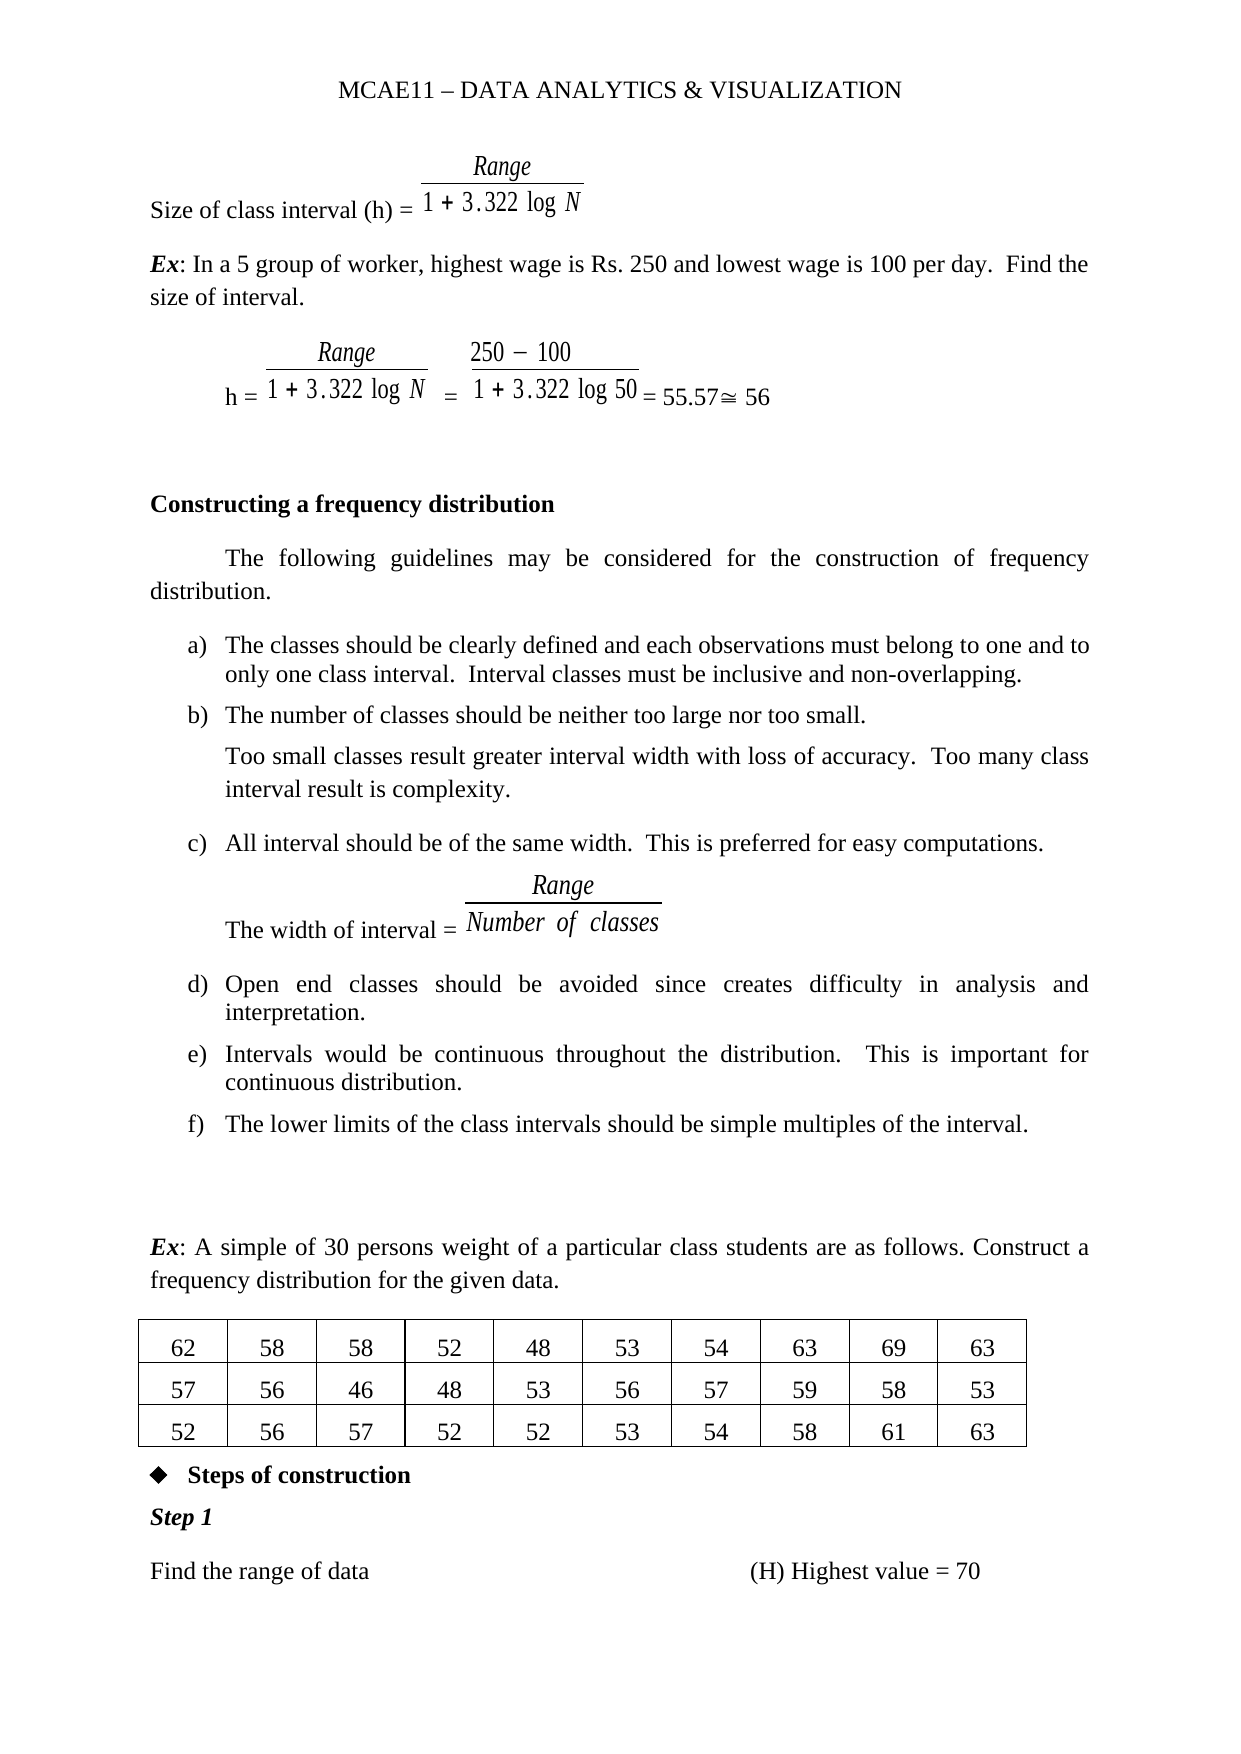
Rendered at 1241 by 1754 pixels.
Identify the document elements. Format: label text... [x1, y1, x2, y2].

text The width of interval = [225, 869, 1090, 943]
table_cell 61 [850, 1405, 937, 1446]
table_cell 58 [761, 1405, 849, 1446]
table_cell 52 [139, 1405, 227, 1446]
table_header 63 [761, 1320, 849, 1362]
table_cell 56 [583, 1363, 671, 1404]
list Intervals would be continuous throughout the distribution. This is important for continuous distribution. [187, 1039, 1090, 1096]
table_header 48 [494, 1320, 582, 1362]
list The number of classes should be neither too large nor too small. [187, 700, 1090, 729]
table_cell 57 [317, 1405, 404, 1446]
list All interval should be of the same width. This is preferred for easy computations. [187, 828, 1090, 857]
table_cell 48 [406, 1363, 493, 1404]
list Steps of construction [150, 1460, 1090, 1489]
table_header 58 [228, 1320, 316, 1362]
table_cell 46 [317, 1363, 404, 1404]
table_cell 52 [494, 1405, 582, 1446]
table_cell 57 [672, 1363, 760, 1404]
text Ex: In a 5 group of worker, highest wage is Rs. 250 and lowest wage is 100 per day. Find the size of interval. [150, 249, 1090, 311]
table_header 53 [583, 1320, 671, 1362]
table_header 63 [938, 1320, 1026, 1362]
table_cell 57 [139, 1363, 227, 1404]
table_header 52 [406, 1320, 493, 1362]
table_cell 56 [228, 1363, 316, 1404]
text Ex: A simple of 30 persons weight of a particular class students are as follows. Construct a frequency distribution for the given data. [150, 1232, 1090, 1294]
table_cell 54 [672, 1405, 760, 1446]
table_cell 53 [938, 1363, 1026, 1404]
list Open end classes should be avoided since creates difficulty in analysis and interpretation. [187, 969, 1090, 1026]
table_header 54 [672, 1320, 760, 1362]
text The following guidelines may be considered for the construction of frequency distribution. [150, 543, 1090, 605]
text Find the range of data (H) Highest value = 70 [150, 1556, 1090, 1584]
table_header 58 [317, 1320, 404, 1362]
text Step 1 [150, 1502, 1090, 1531]
table_cell 59 [761, 1363, 849, 1404]
table_cell 53 [494, 1363, 582, 1404]
table_cell 56 [228, 1405, 316, 1446]
text Constructing a frequency distribution [150, 489, 1090, 518]
table_header 69 [850, 1320, 937, 1362]
table_cell 63 [938, 1405, 1026, 1446]
table_cell 53 [583, 1405, 671, 1446]
table_header 62 [139, 1320, 227, 1362]
table_cell 52 [406, 1405, 493, 1446]
list The lower limits of the class intervals should be simple multiples of the interval. [187, 1109, 1090, 1137]
text Too small classes result greater interval width with loss of accuracy. Too many class interval result is complexity. [225, 741, 1090, 803]
text Size of class interval (h) = [150, 150, 1090, 224]
table_cell 58 [850, 1363, 937, 1404]
text h = = = 55.57 56 [150, 336, 1090, 410]
list The classes should be clearly defined and each observations must belong to one and to only one class interval. Interval classes must be inclusive and non-overlapping. [187, 630, 1090, 687]
